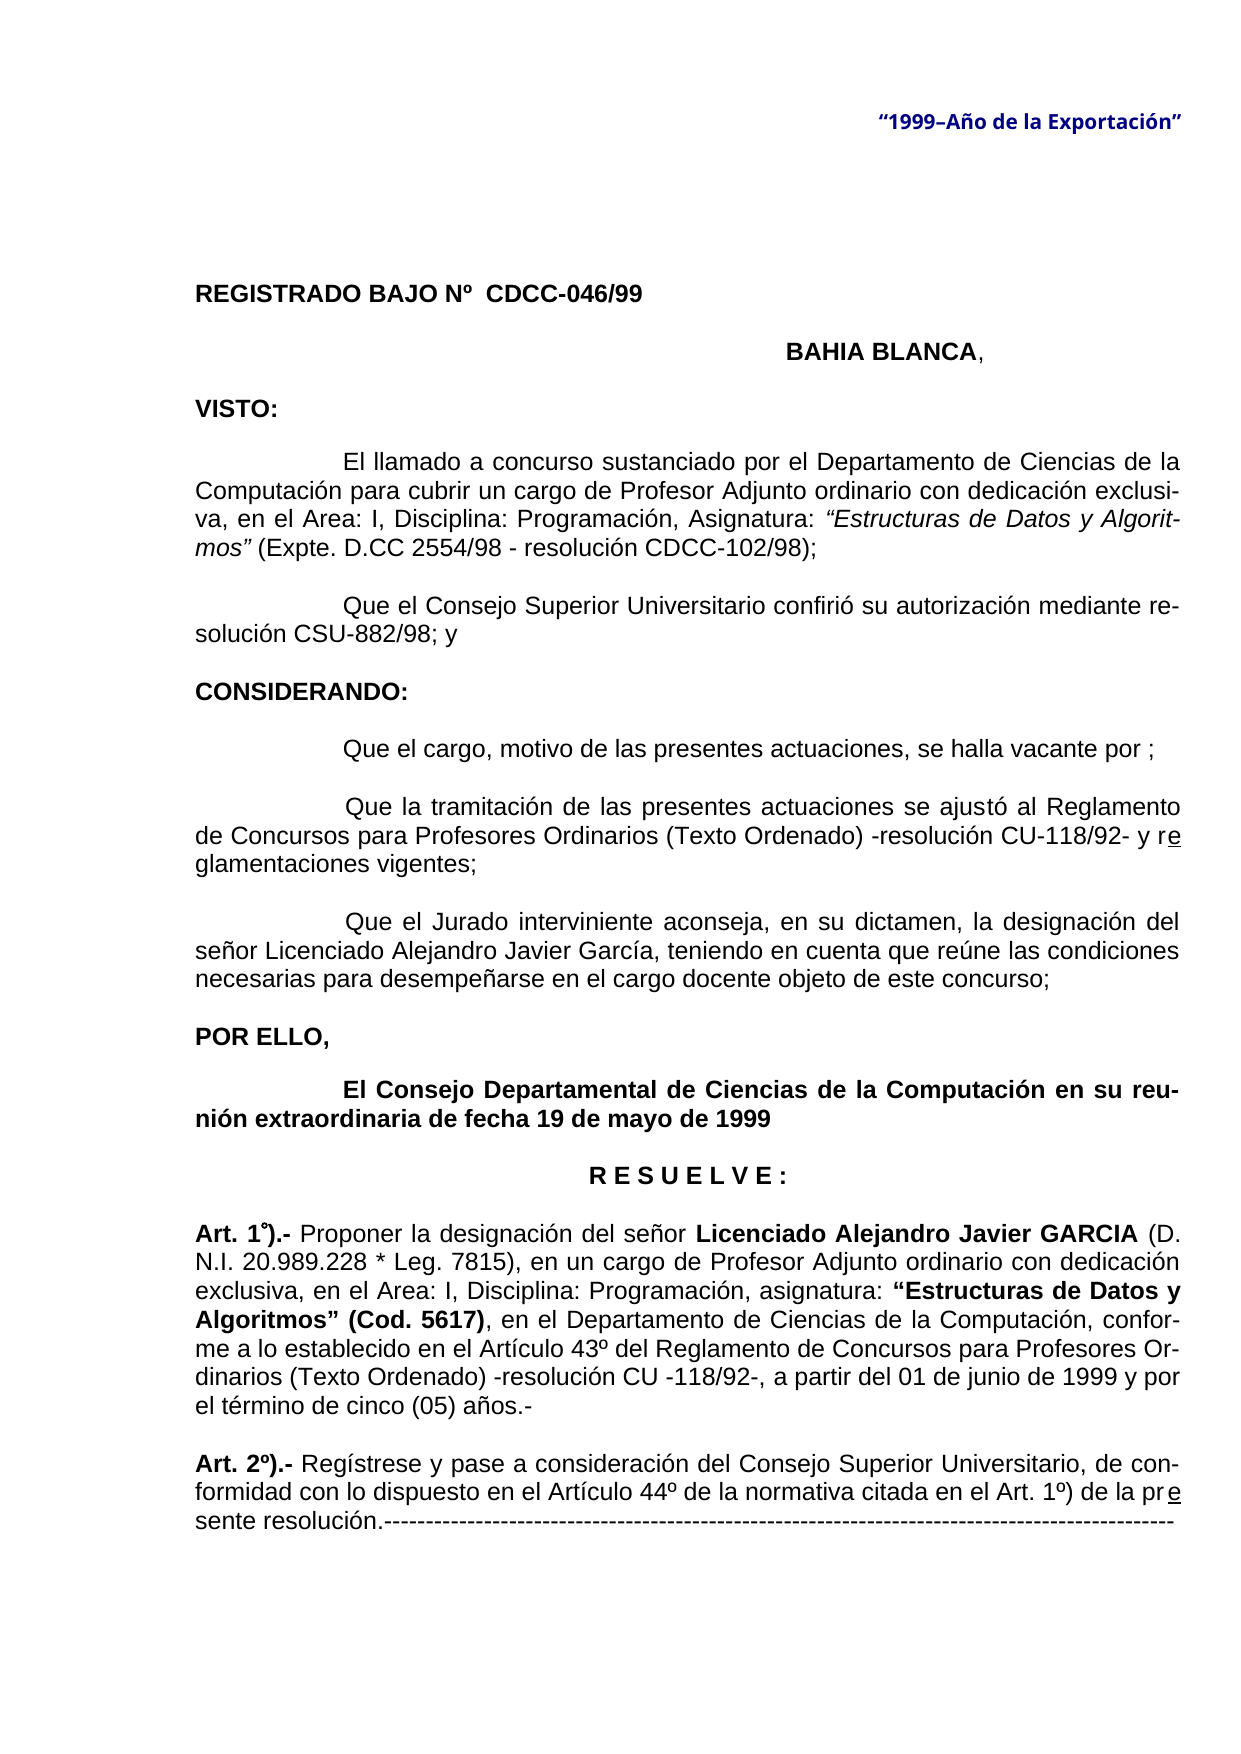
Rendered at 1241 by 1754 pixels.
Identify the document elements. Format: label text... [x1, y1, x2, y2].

text “1999–Año de la Exportación” [195, 107, 1181, 135]
text Art. 1).- Proponer la designación del señor Licenciado Alejandro Javier GARCIA (D. N.I. 20.989.228 * Leg. 7815), en un cargo de Profesor Adjunto ordinario con dedicación exclusiva, en el Area: I, Disciplina: Programación, asignatura: “Estructuras de Datos y Algoritmos” (Cod. 5617), en el Departamento de Ciencias de la Computación, confor-me a lo establecido en el Artículo 43º del Reglamento de Concursos para Profesores Or-dinarios (Texto Ordenado) -resolución CU -118/92-, a partir del 01 de junio de 1999 y por el término de cinco (05) años.- [195, 1218, 1181, 1420]
text VISTO: [195, 394, 1181, 423]
text Que la tramitación de las presentes actuaciones se ajustó al Reglamento de Concursos para Profesores Ordinarios (Texto Ordenado) -resolución CU-118/92- y re glamentaciones vigentes; [195, 792, 1181, 878]
text Art. 2º).- Regístrese y pase a consideración del Consejo Superior Universitario, de con-formidad con lo dispuesto en el Artículo 44º de la normativa citada en el Art. 1º) de la pre sente resolución.----------------------------------------------------------------------------------------------- [195, 1449, 1181, 1535]
text R E S U E L V E : [195, 1161, 1181, 1190]
text REGISTRADO BAJO Nº CDCC-046/99 [195, 279, 1181, 308]
text CONSIDERANDO: [195, 677, 1181, 706]
text POR ELLO, [195, 1022, 1181, 1051]
text Que el Consejo Superior Universitario confirió su autorización mediante re-solución CSU-882/98; y [195, 591, 1181, 648]
text Que el cargo, motivo de las presentes actuaciones, se halla vacante por ; [195, 734, 1181, 763]
text El Consejo Departamental de Ciencias de la Computación en su reu-nión extraordinaria de fecha 19 de mayo de 1999 [195, 1075, 1181, 1132]
text Que el Jurado interviniente aconseja, en su dictamen, la designación del señor Licenciado Alejandro Javier García, teniendo en cuenta que reúne las condiciones necesarias para desempeñarse en el cargo docente objeto de este concurso; [195, 907, 1181, 993]
text El llamado a concurso sustanciado por el Departamento de Ciencias de la Computación para cubrir un cargo de Profesor Adjunto ordinario con dedicación exclusi-va, en el Area: I, Disciplina: Programación, Asignatura: “Estructuras de Datos y Algorit-mos” (Expte. D.CC 2554/98 - resolución CDCC-102/98); [195, 447, 1181, 562]
text BAHIA BLANCA, [195, 337, 1181, 365]
